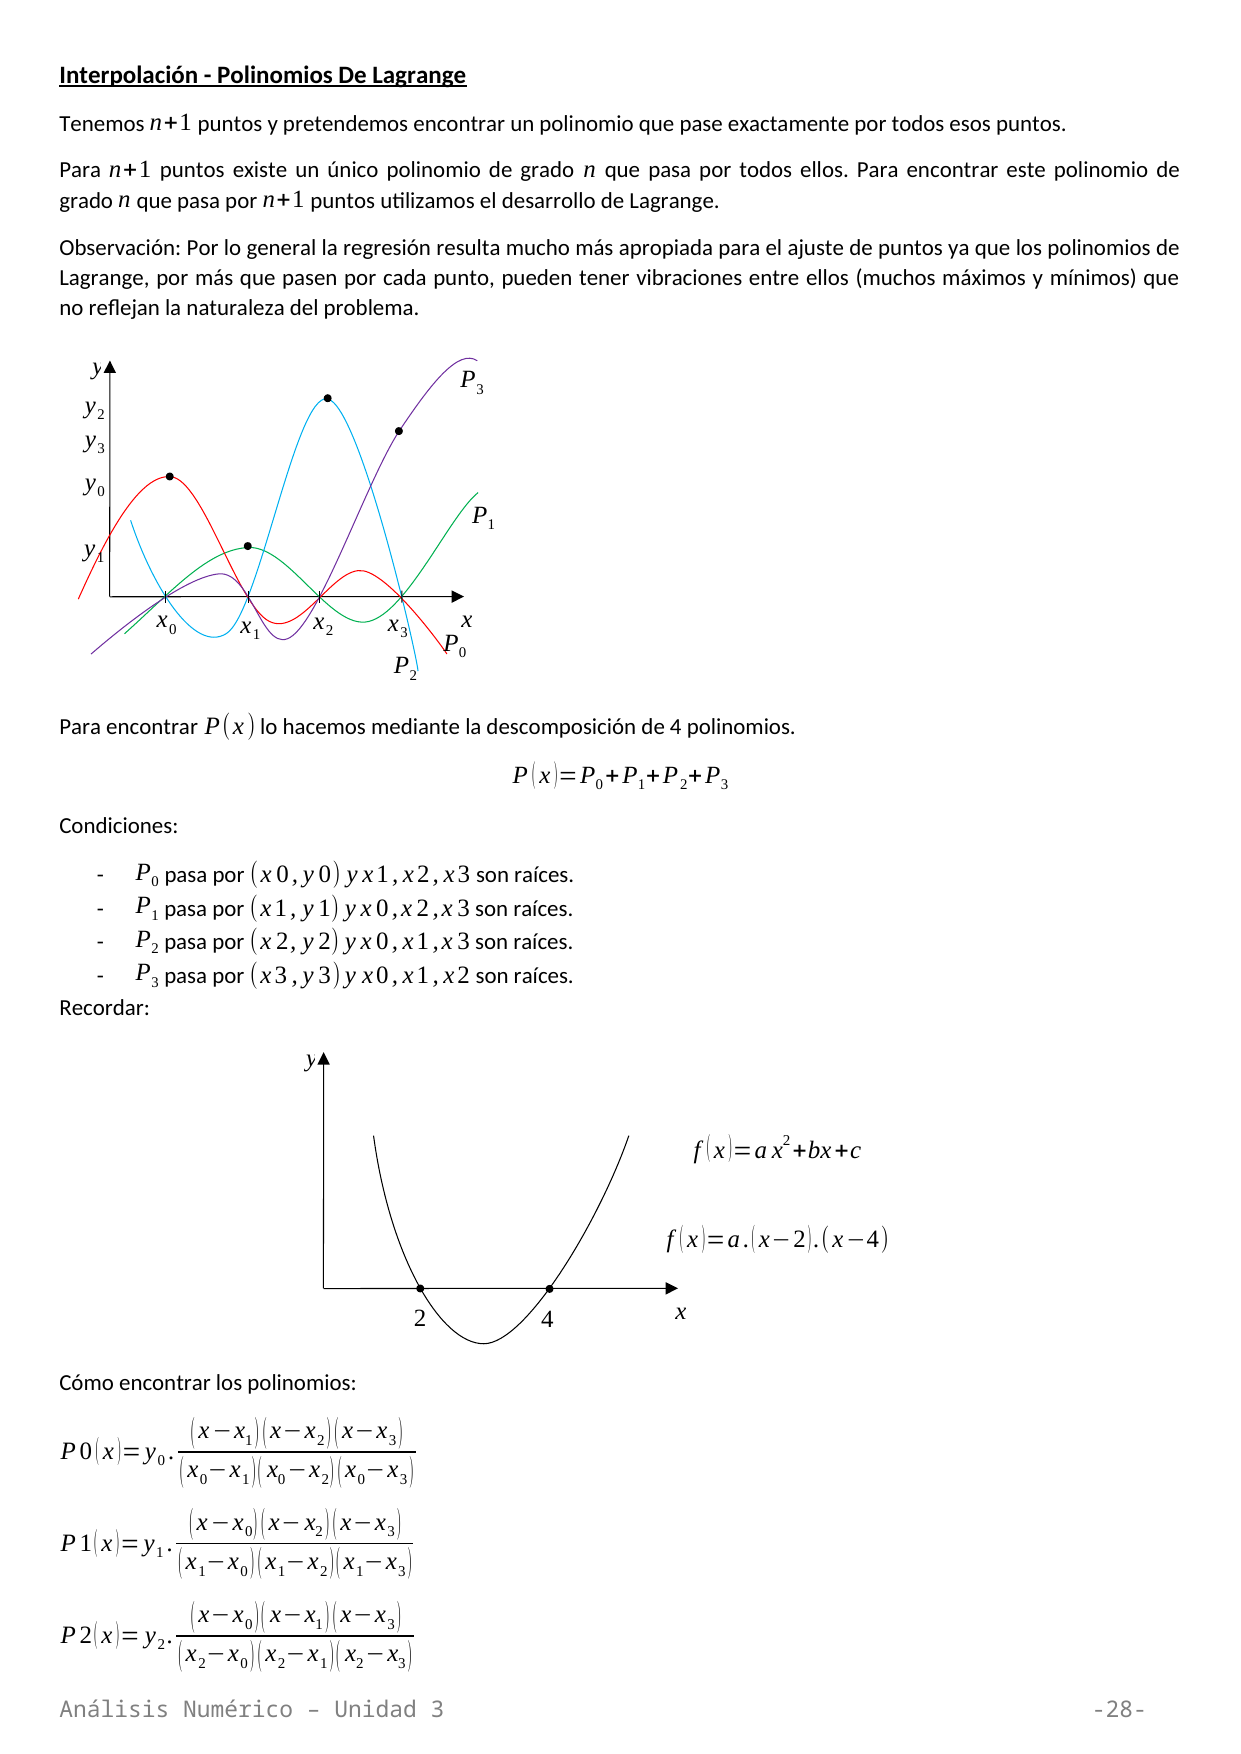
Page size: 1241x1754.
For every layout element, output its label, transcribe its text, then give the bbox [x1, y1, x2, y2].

list pasa por son raíces. [97, 926, 1181, 957]
text Recordar: [59, 993, 1181, 1021]
list pasa por son raíces. [97, 959, 1181, 990]
text Para puntos existe un único polinomio de grado que pasa por todos ellos. Para encontrar este polinomio de grado que pasa por puntos utilizamos el desarrollo de Lagrange. [59, 156, 1181, 214]
text Cómo encontrar los polinomios: [59, 1039, 1181, 1396]
text Condiciones: [59, 812, 1181, 839]
text Tenemos puntos y pretendemos encontrar un polinomio que pase exactamente por todos esos puntos. [59, 109, 1181, 137]
text Interpolación - Polinomios De Lagrange [59, 59, 1181, 89]
list pasa por son raíces. [97, 858, 1181, 890]
list pasa por son raíces. [97, 892, 1181, 923]
text Para encontrar lo hacemos mediante la descomposición de 4 polinomios. [59, 340, 1181, 741]
text Observación: Por lo general la regresión resulta mucho más apropiada para el ajuste de puntos ya que los polinomios de Lagrange, por más que pasen por cada punto, pueden tener vibraciones entre ellos (muchos máximos y mínimos) que no reflejan la naturaleza del problema. [59, 233, 1181, 321]
picture [180, 617, 190, 627]
